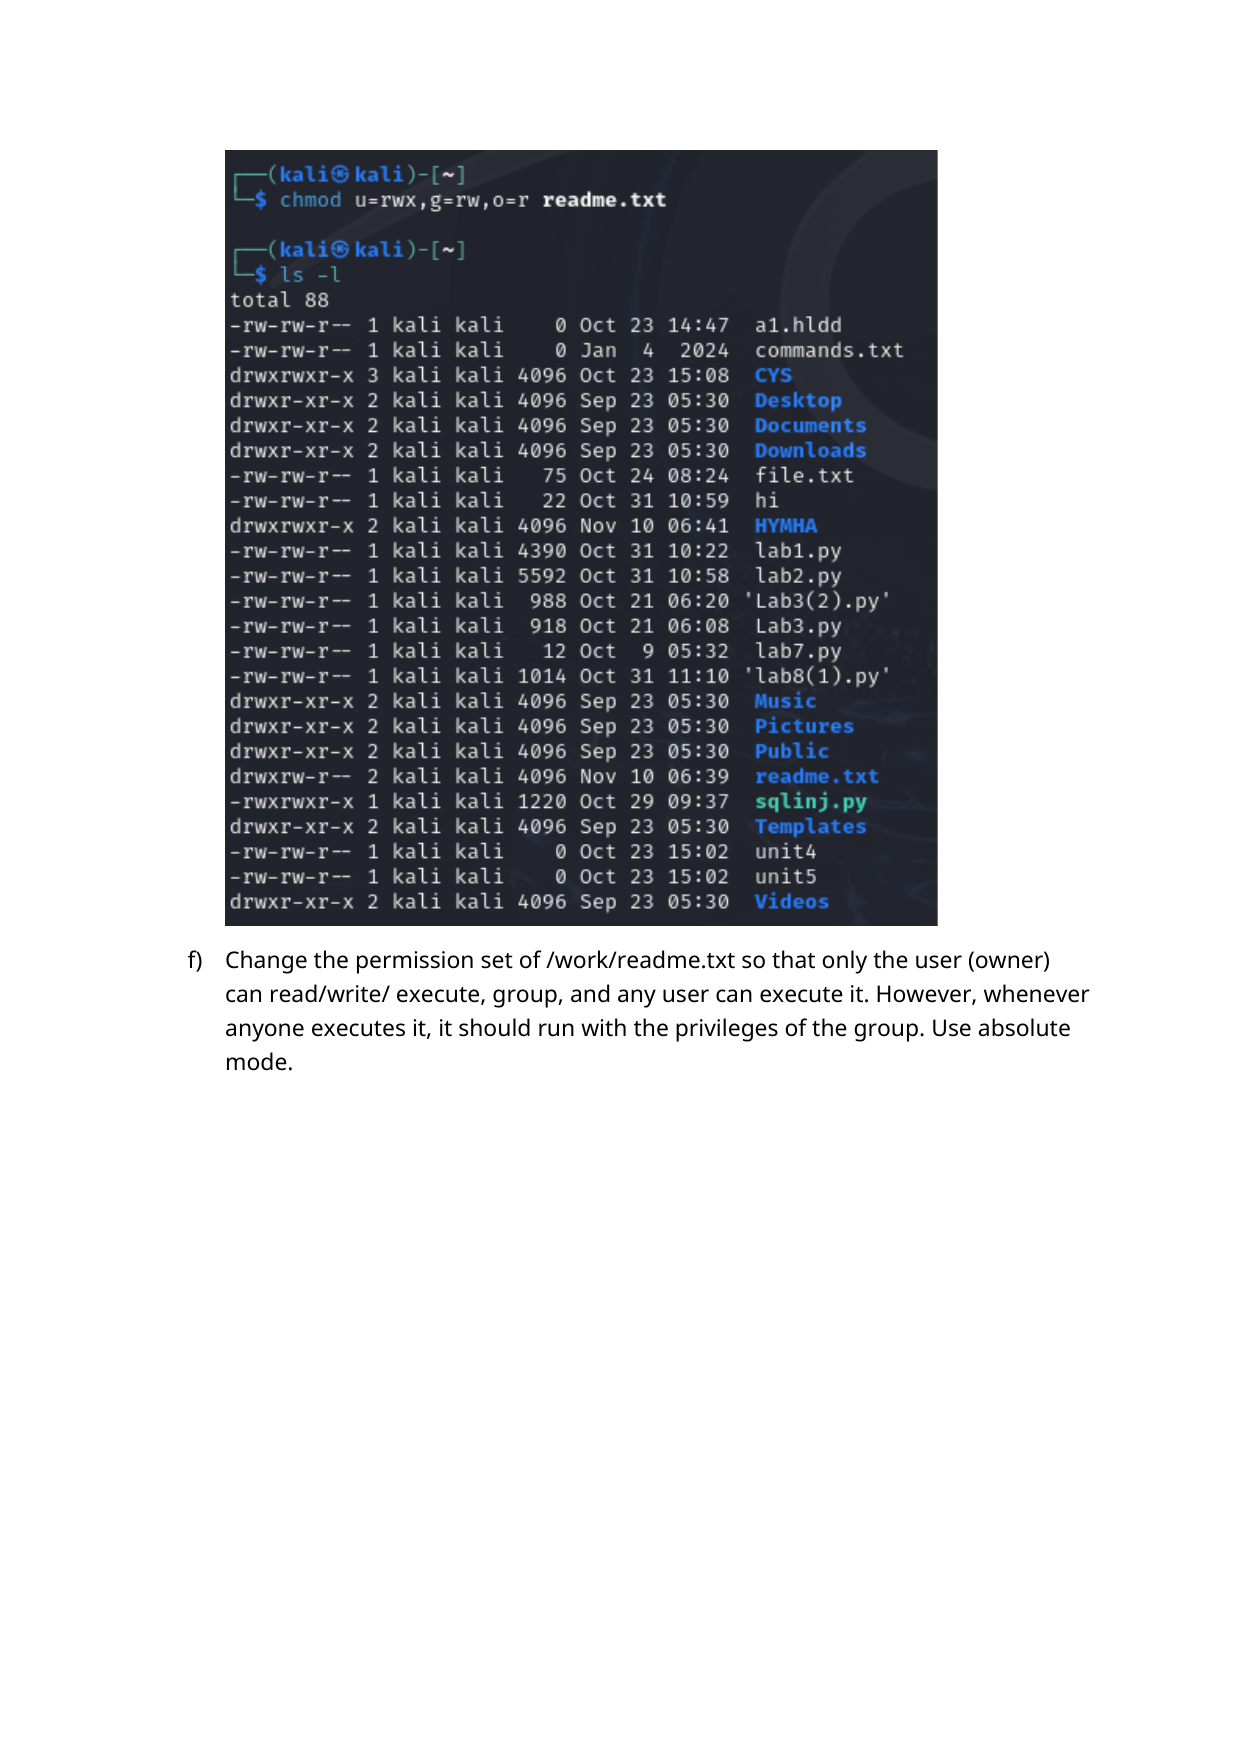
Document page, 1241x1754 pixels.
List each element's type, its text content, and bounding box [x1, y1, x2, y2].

picture [225, 150, 938, 926]
list Change the permission set of /work/readme.txt so that only the user (owner) can read/write/ execute, group, and any user can execute it. However, whenever anyone executes it, it should run with the privileges of the group. Use absolute mode. [187, 944, 1090, 1077]
